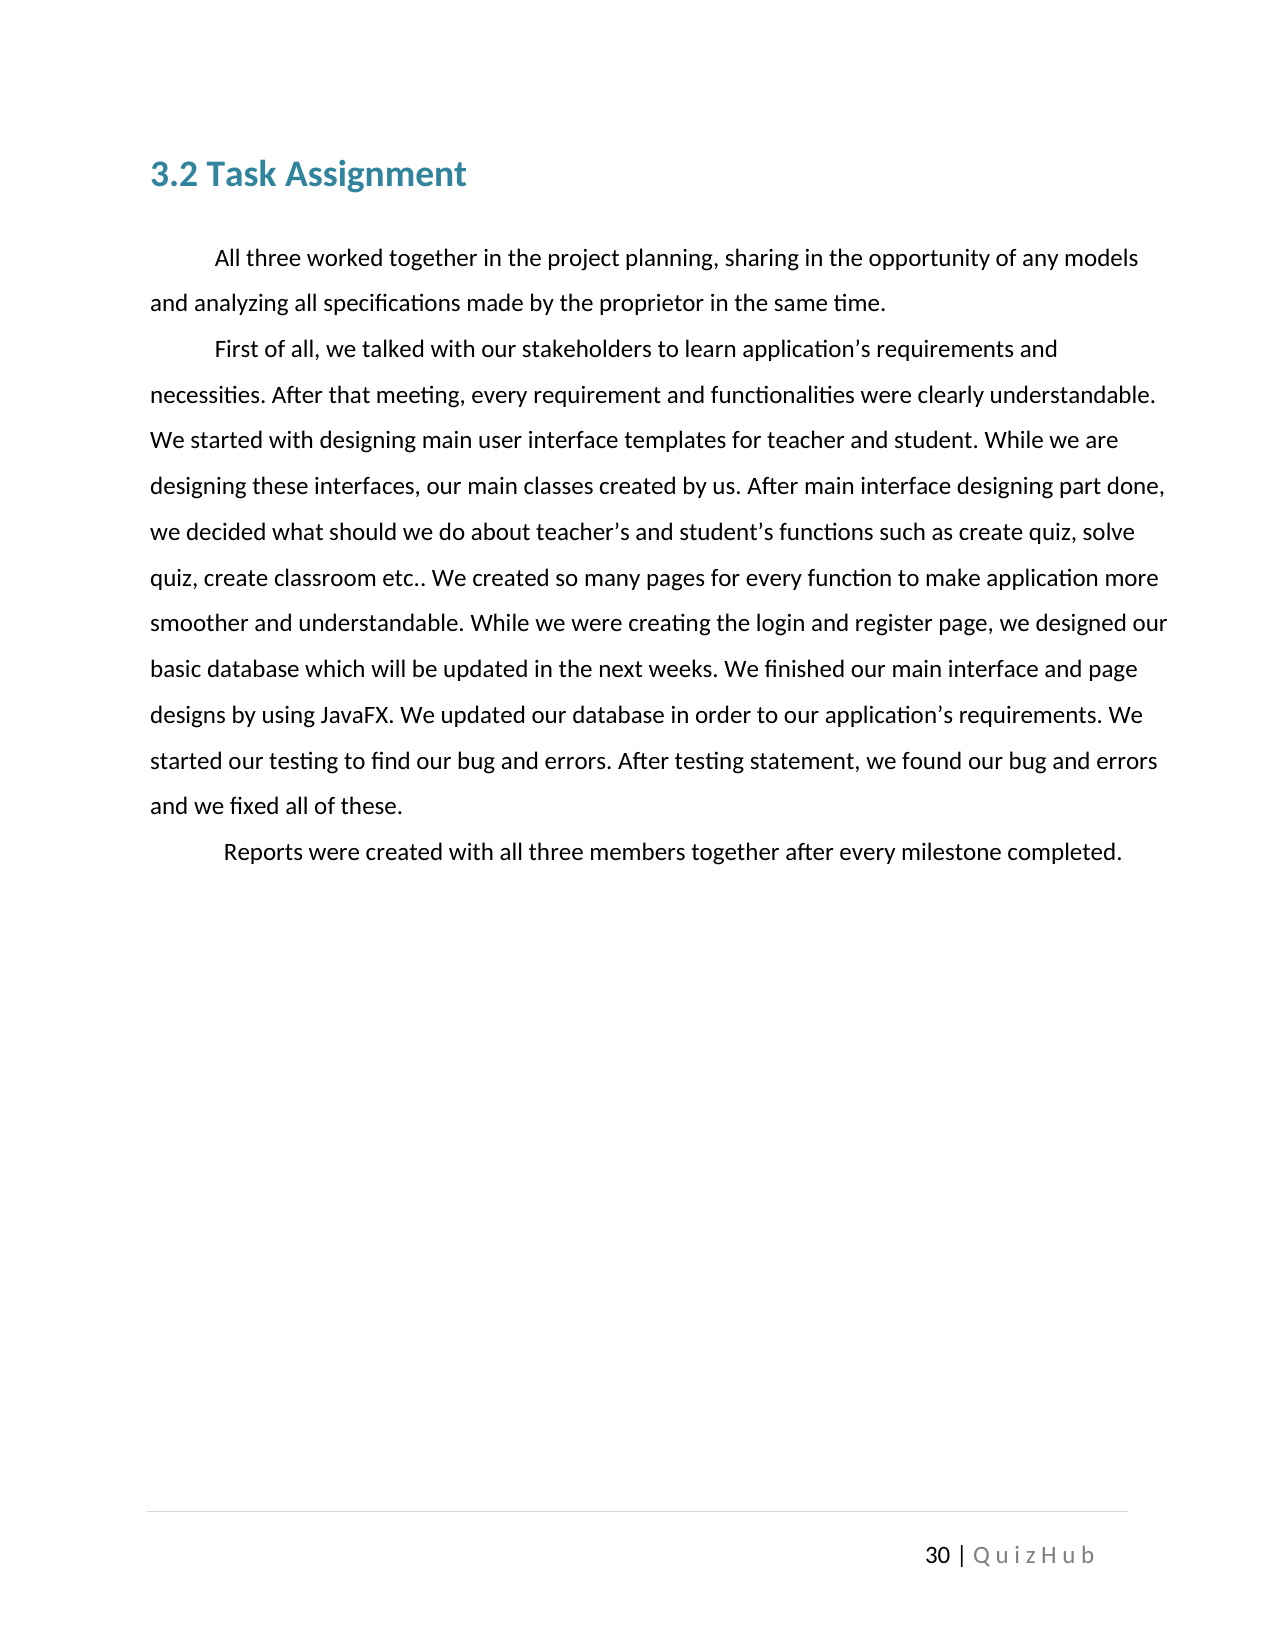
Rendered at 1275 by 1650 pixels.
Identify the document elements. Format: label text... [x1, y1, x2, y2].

text necessities. After that meeting, every requirement and functionalities were clearly understandable. [150, 379, 1210, 409]
text Reports were created with all three members together after every milestone completed. [150, 836, 1210, 867]
text and analyzing all specifications made by the proprietor in the same time. [150, 287, 1210, 318]
subtitle Task Assignment [150, 150, 1210, 196]
text quiz, create classroom etc.. We created so many pages for every function to make application more [150, 562, 1210, 592]
text We started with designing main user interface templates for teacher and student. While we are [150, 425, 1210, 455]
text smoother and understandable. While we were creating the login and register page, we designed our [150, 608, 1210, 638]
text we decided what should we do about teacher’s and student’s functions such as create quiz, solve [150, 516, 1210, 547]
text designing these interfaces, our main classes created by us. After main interface designing part done, [150, 470, 1210, 501]
text basic database which will be updated in the next weeks. We finished our main interface and page [150, 653, 1210, 684]
text designs by using JavaFX. We updated our database in order to our application’s requirements. We [150, 699, 1210, 729]
text started our testing to find our bug and errors. After testing statement, we found our bug and errors [150, 745, 1210, 775]
text and we fixed all of these. [150, 791, 1210, 821]
text All three worked together in the project planning, sharing in the opportunity of any models [150, 242, 1210, 272]
text First of all, we talked with our stakeholders to learn application’s requirements and [150, 333, 1210, 364]
